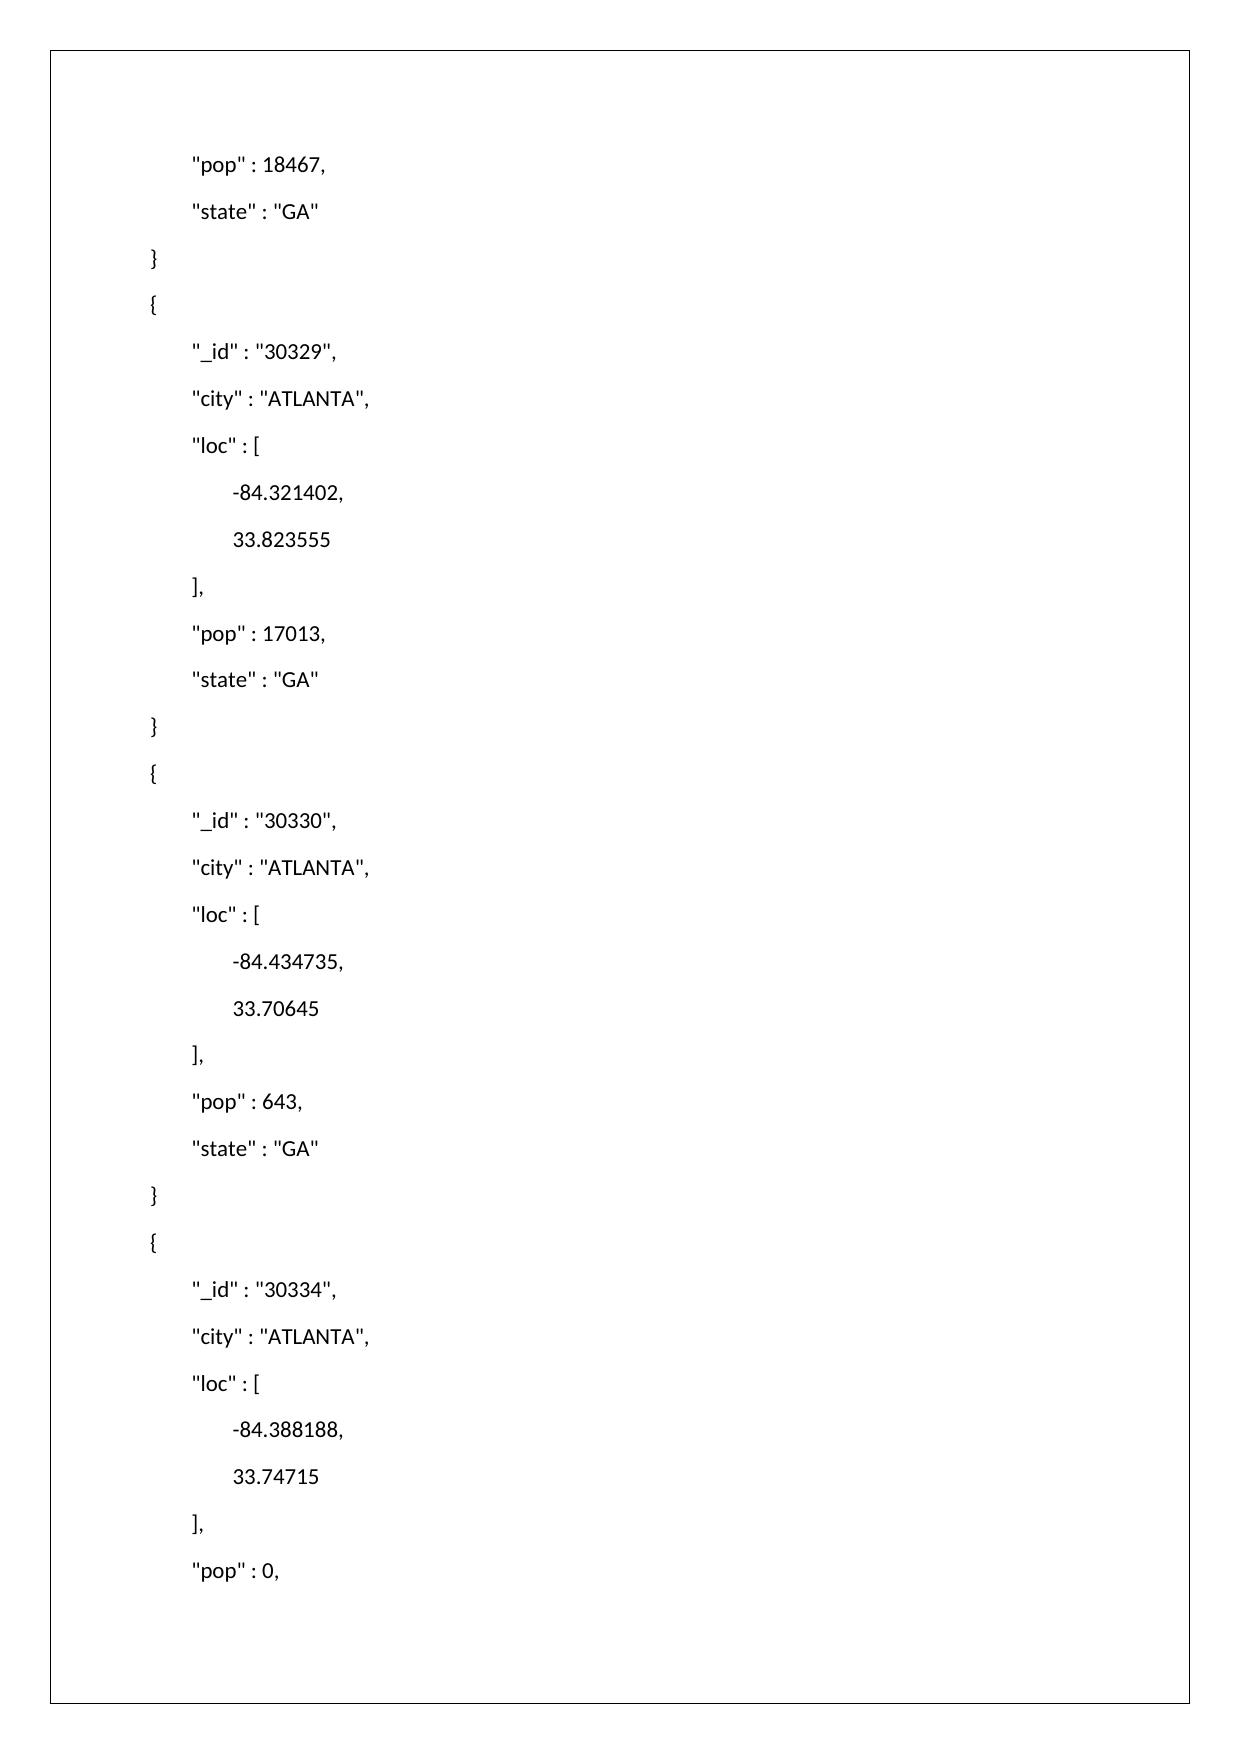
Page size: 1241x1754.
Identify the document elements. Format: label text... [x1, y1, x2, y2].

text "_id" : "30334", [150, 1275, 1090, 1303]
text } [150, 244, 1090, 272]
text "loc" : [ [150, 900, 1090, 928]
text "loc" : [ [150, 431, 1090, 459]
text 33.70645 [150, 994, 1090, 1022]
text { [150, 291, 1090, 319]
text } [150, 1181, 1090, 1209]
text ], [150, 1041, 1090, 1069]
text "loc" : [ [150, 1369, 1090, 1397]
text "state" : "GA" [150, 1134, 1090, 1162]
text "state" : "GA" [150, 197, 1090, 225]
text -84.321402, [150, 478, 1090, 506]
text -84.434735, [150, 947, 1090, 975]
text 33.823555 [150, 525, 1090, 553]
text ], [150, 572, 1090, 600]
text "city" : "ATLANTA", [150, 853, 1090, 881]
text "_id" : "30330", [150, 806, 1090, 834]
text "state" : "GA" [150, 666, 1090, 694]
text ], [150, 1509, 1090, 1537]
text } [150, 712, 1090, 741]
text "pop" : 18467, [150, 150, 1090, 178]
text -84.388188, [150, 1416, 1090, 1444]
text "_id" : "30329", [150, 337, 1090, 366]
text { [150, 759, 1090, 787]
text "city" : "ATLANTA", [150, 1322, 1090, 1350]
text "pop" : 643, [150, 1087, 1090, 1116]
text 33.74715 [150, 1462, 1090, 1491]
text "pop" : 0, [150, 1556, 1090, 1584]
text "city" : "ATLANTA", [150, 384, 1090, 412]
text { [150, 1228, 1090, 1256]
text "pop" : 17013, [150, 619, 1090, 647]
